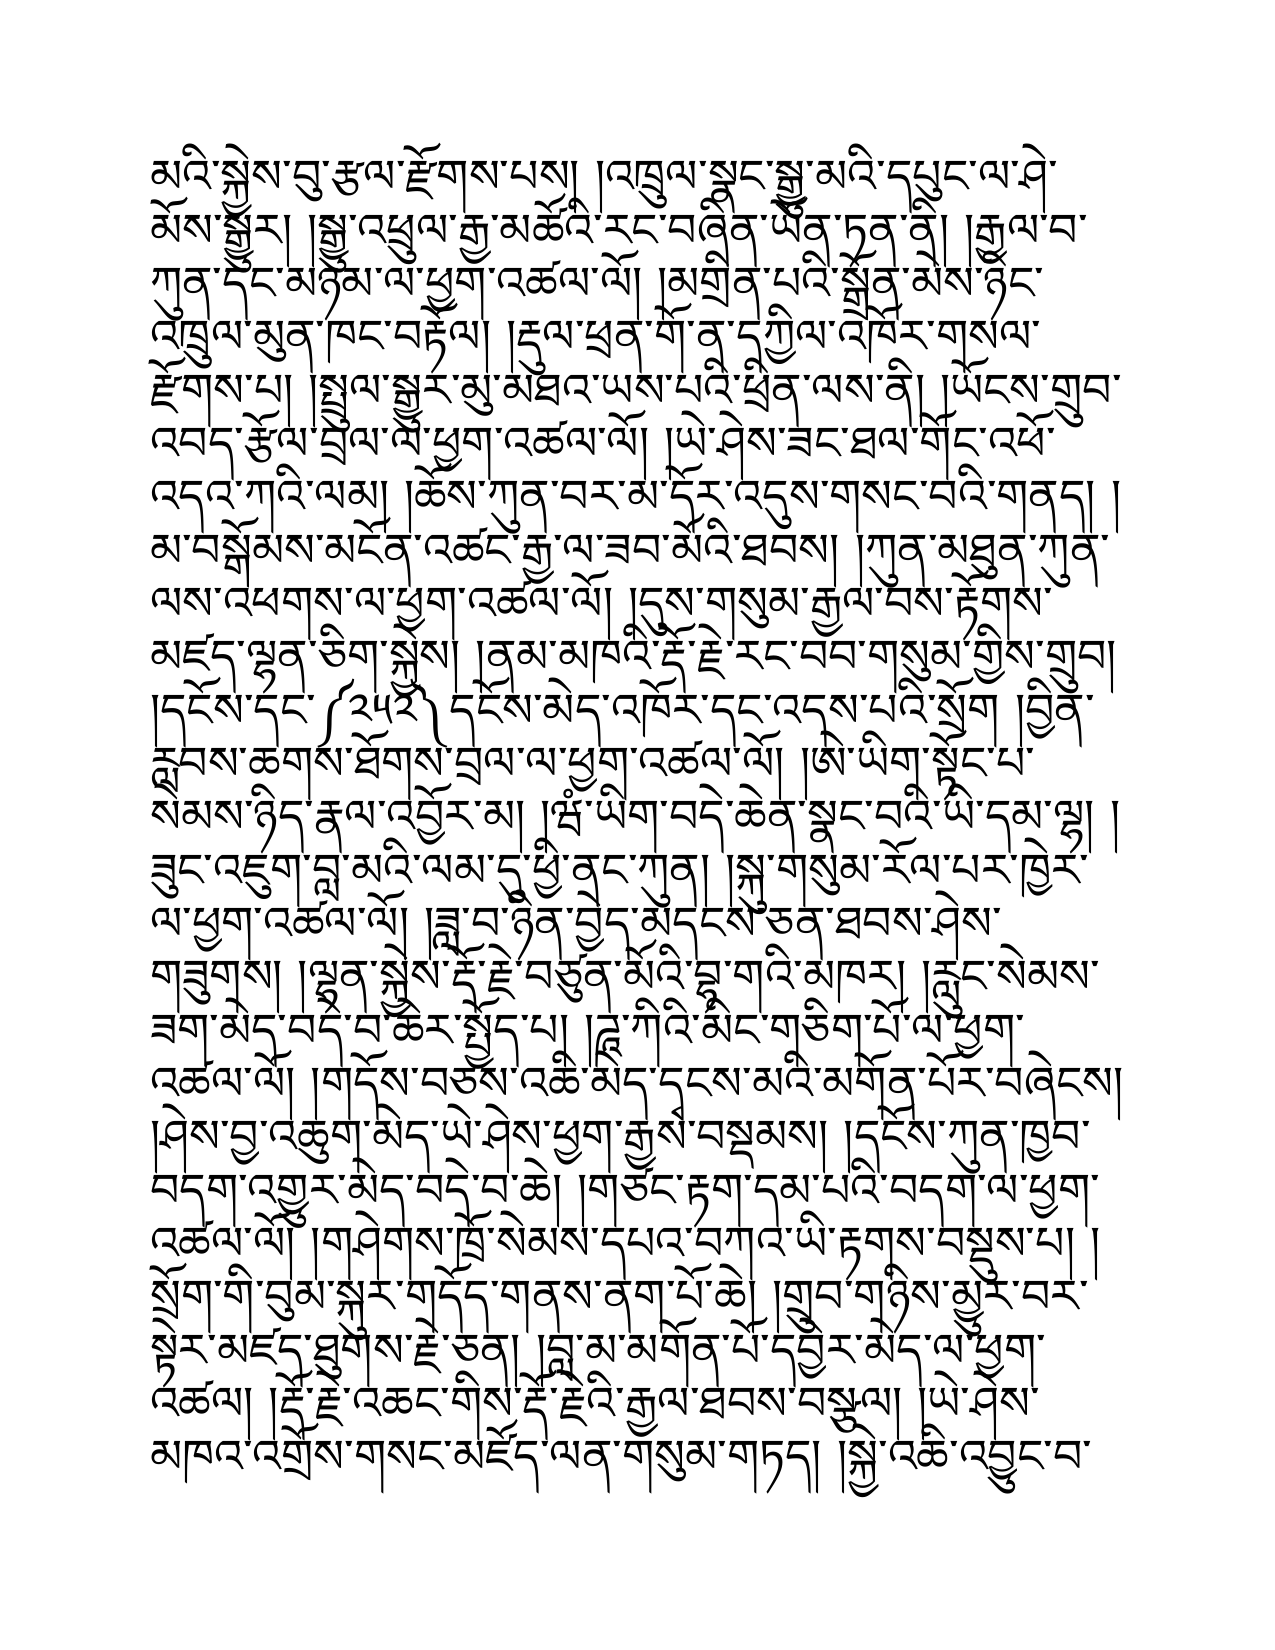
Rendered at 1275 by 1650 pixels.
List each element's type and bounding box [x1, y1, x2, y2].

text [150, 150, 1125, 1483]
